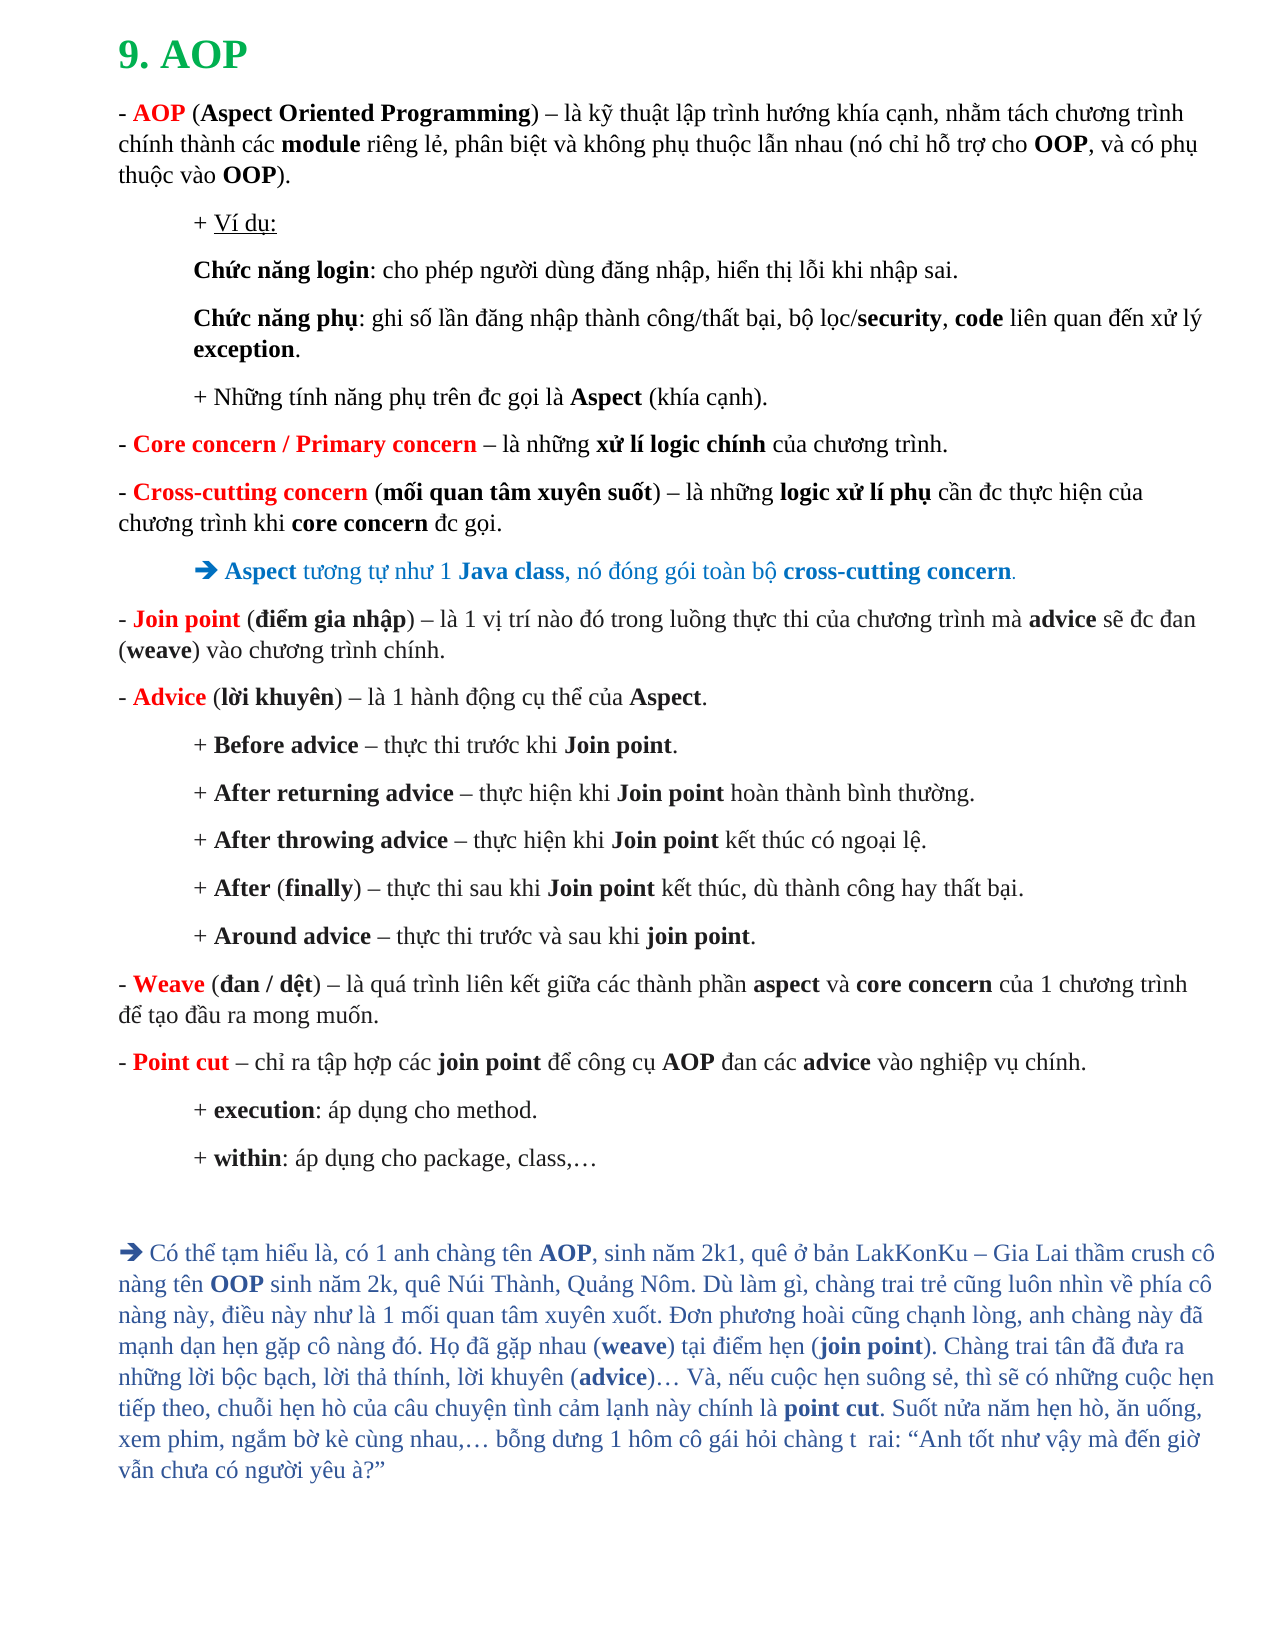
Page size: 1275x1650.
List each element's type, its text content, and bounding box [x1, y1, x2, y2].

text + Before advice – thực thi trước khi Join point. [118, 730, 1216, 759]
text - Join point (điểm gia nhập) – là 1 vị trí nào đó trong luồng thực thi của chương trình mà advice sẽ đc đan (weave) vào chương trình chính. [118, 604, 1216, 663]
text + within: áp dụng cho package, class,… [118, 1143, 1216, 1172]
text Có thể tạm hiểu là, có 1 anh chàng tên AOP, sinh năm 2k1, quê ở bản LakKonKu – Gia Lai thầm crush cô nàng tên OOP sinh năm 2k, quê Núi Thành, Quảng Nôm. Dù làm gì, chàng trai trẻ cũng luôn nhìn về phía cô nàng này, điều này như là 1 mối quan tâm xuyên xuốt. Đơn phương hoài cũng chạnh lòng, anh chàng này đã mạnh dạn hẹn gặp cô nàng đó. Họ đã gặp nhau (weave) tại điểm hẹn (join point). Chàng trai tân đã đưa ra những lời bộc bạch, lời thả thính, lời khuyên (advice)… Và, nếu cuộc hẹn suông sẻ, thì sẽ có những cuộc hẹn tiếp theo, chuỗi hẹn hò của câu chuyện tình cảm lạnh này chính là point cut. Suốt nửa năm hẹn hò, ăn uống, xem phim, ngắm bờ kè cùng nhau,… bỗng dưng 1 hôm cô gái hỏi chàng t rai: “Anh tốt như vậy mà đến giờ vẫn chưa có người yêu à?” [118, 1238, 1216, 1484]
text Chức năng phụ: ghi số lần đăng nhập thành công/thất bại, bộ lọc/security, code liên quan đến xử lý exception. [118, 303, 1216, 363]
text - Advice (lời khuyên) – là 1 hành động cụ thể của Aspect. [118, 682, 1216, 711]
text - Point cut – chỉ ra tập hợp các join point để công cụ AOP đan các advice vào nghiệp vụ chính. [118, 1047, 1216, 1076]
text + Những tính năng phụ trên đc gọi là Aspect (khía cạnh). [118, 382, 1216, 411]
text - Core concern / Primary concern – là những xử lí logic chính của chương trình. [118, 429, 1216, 458]
text - Cross-cutting concern (mối quan tâm xuyên suốt) – là những logic xử lí phụ cần đc thực hiện của chương trình khi core concern đc gọi. [118, 477, 1216, 537]
text 9. AOP [118, 29, 1216, 77]
text - AOP (Aspect Oriented Programming) – là kỹ thuật lập trình hướng khía cạnh, nhằm tách chương trình chính thành các module riêng lẻ, phân biệt và không phụ thuộc lẫn nhau (nó chỉ hỗ trợ cho OOP, và có phụ thuộc vào OOP). [118, 98, 1216, 189]
text Aspect tương tự như 1 Java class, nó đóng gói toàn bộ cross-cutting concern. [118, 556, 1216, 585]
text + execution: áp dụng cho method. [118, 1095, 1216, 1124]
text + Ví dụ: [118, 208, 1216, 236]
text + After returning advice – thực hiện khi Join point hoàn thành bình thường. [118, 778, 1216, 807]
text + Around advice – thực thi trước và sau khi join point. [118, 921, 1216, 950]
text Chức năng login: cho phép người dùng đăng nhập, hiển thị lỗi khi nhập sai. [118, 255, 1216, 284]
text - Weave (đan / dệt) – là quá trình liên kết giữa các thành phần aspect và core concern của 1 chương trình để tạo đầu ra mong muốn. [118, 969, 1216, 1028]
text + After throwing advice – thực hiện khi Join point kết thúc có ngoại lệ. [118, 826, 1216, 854]
text + After (finally) – thực thi sau khi Join point kết thúc, dù thành công hay thất bại. [118, 873, 1216, 902]
